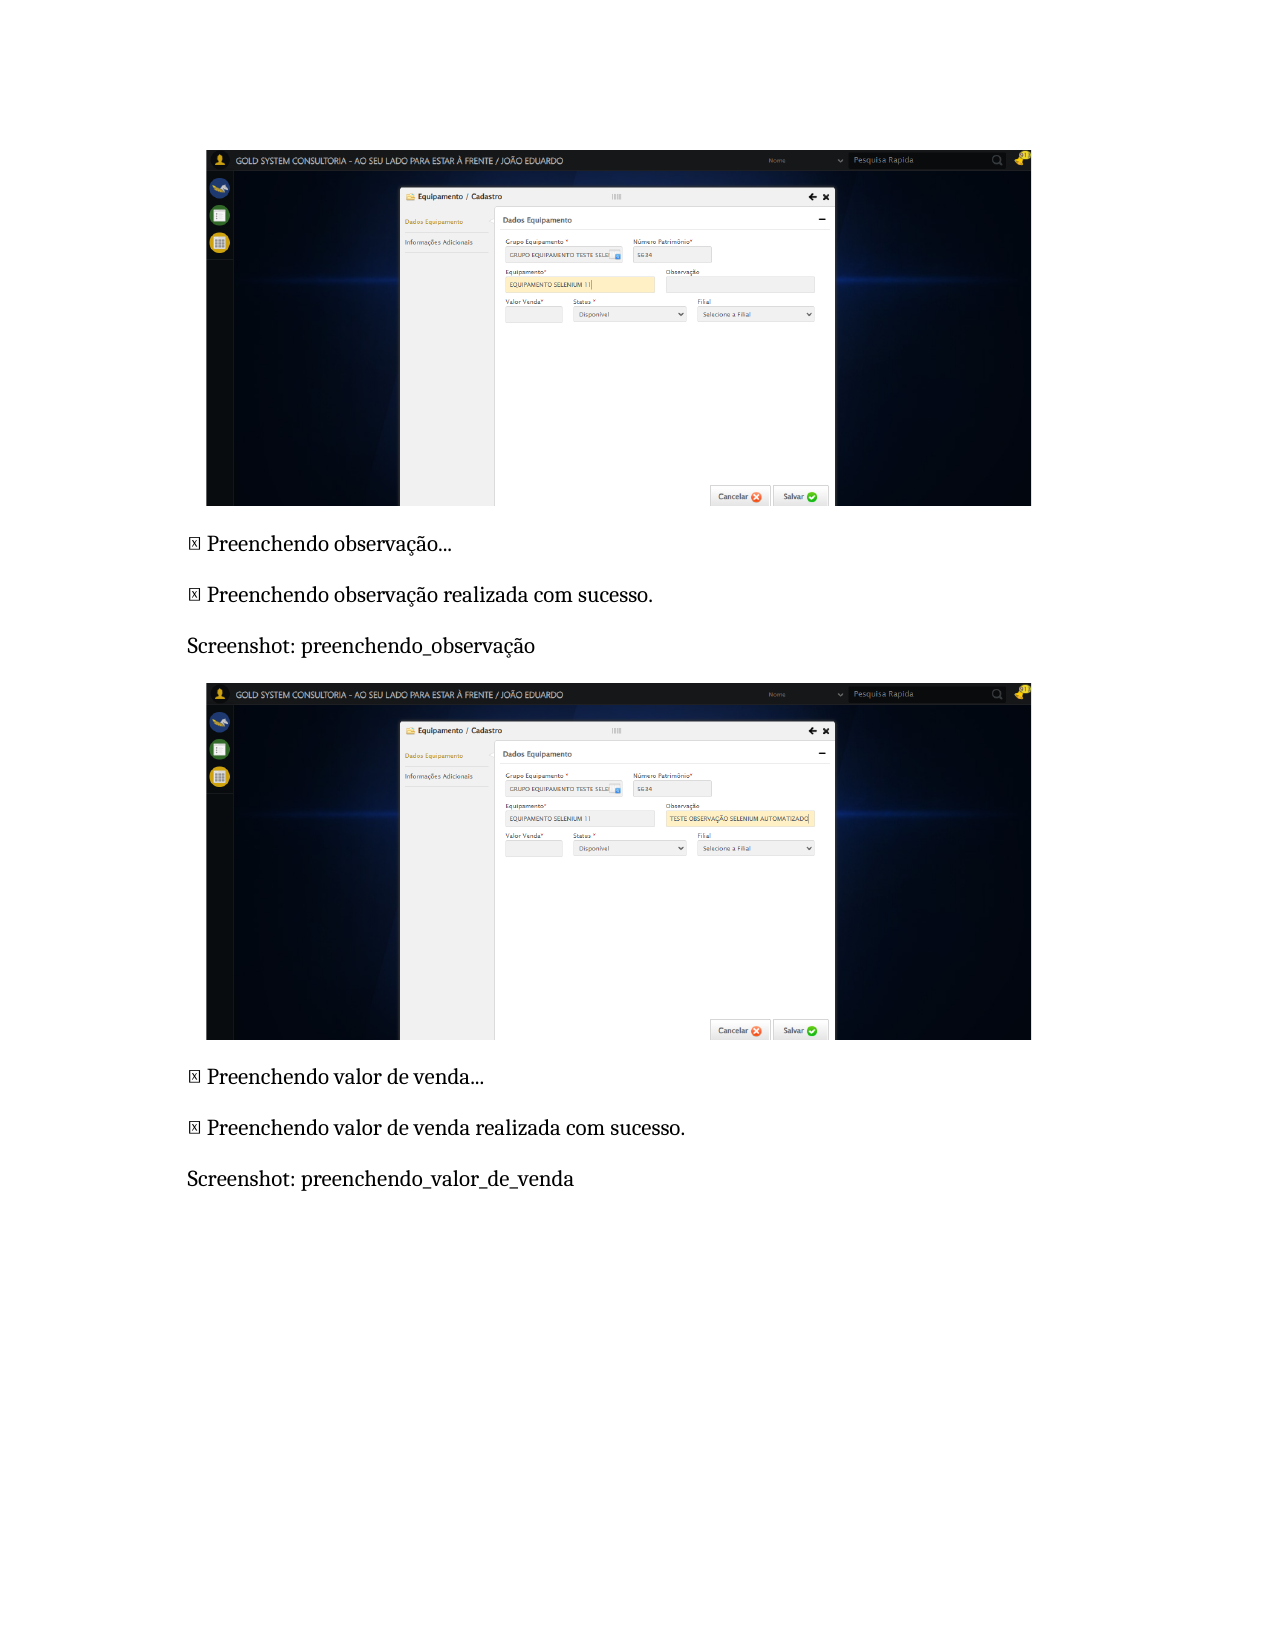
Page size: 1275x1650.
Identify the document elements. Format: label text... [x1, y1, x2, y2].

text ✅ Preenchendo valor de venda realizada com sucesso. [187, 1115, 1087, 1141]
text Screenshot: preenchendo_observação [187, 632, 1087, 659]
text 🔄 Preenchendo valor de venda... [187, 1064, 1087, 1090]
picture [206, 150, 1032, 506]
text 🔄 Preenchendo observação... [187, 530, 1087, 557]
text Screenshot: preenchendo_valor_de_venda [187, 1166, 1087, 1192]
picture [206, 683, 1032, 1040]
text ✅ Preenchendo observação realizada com sucesso. [187, 581, 1087, 608]
